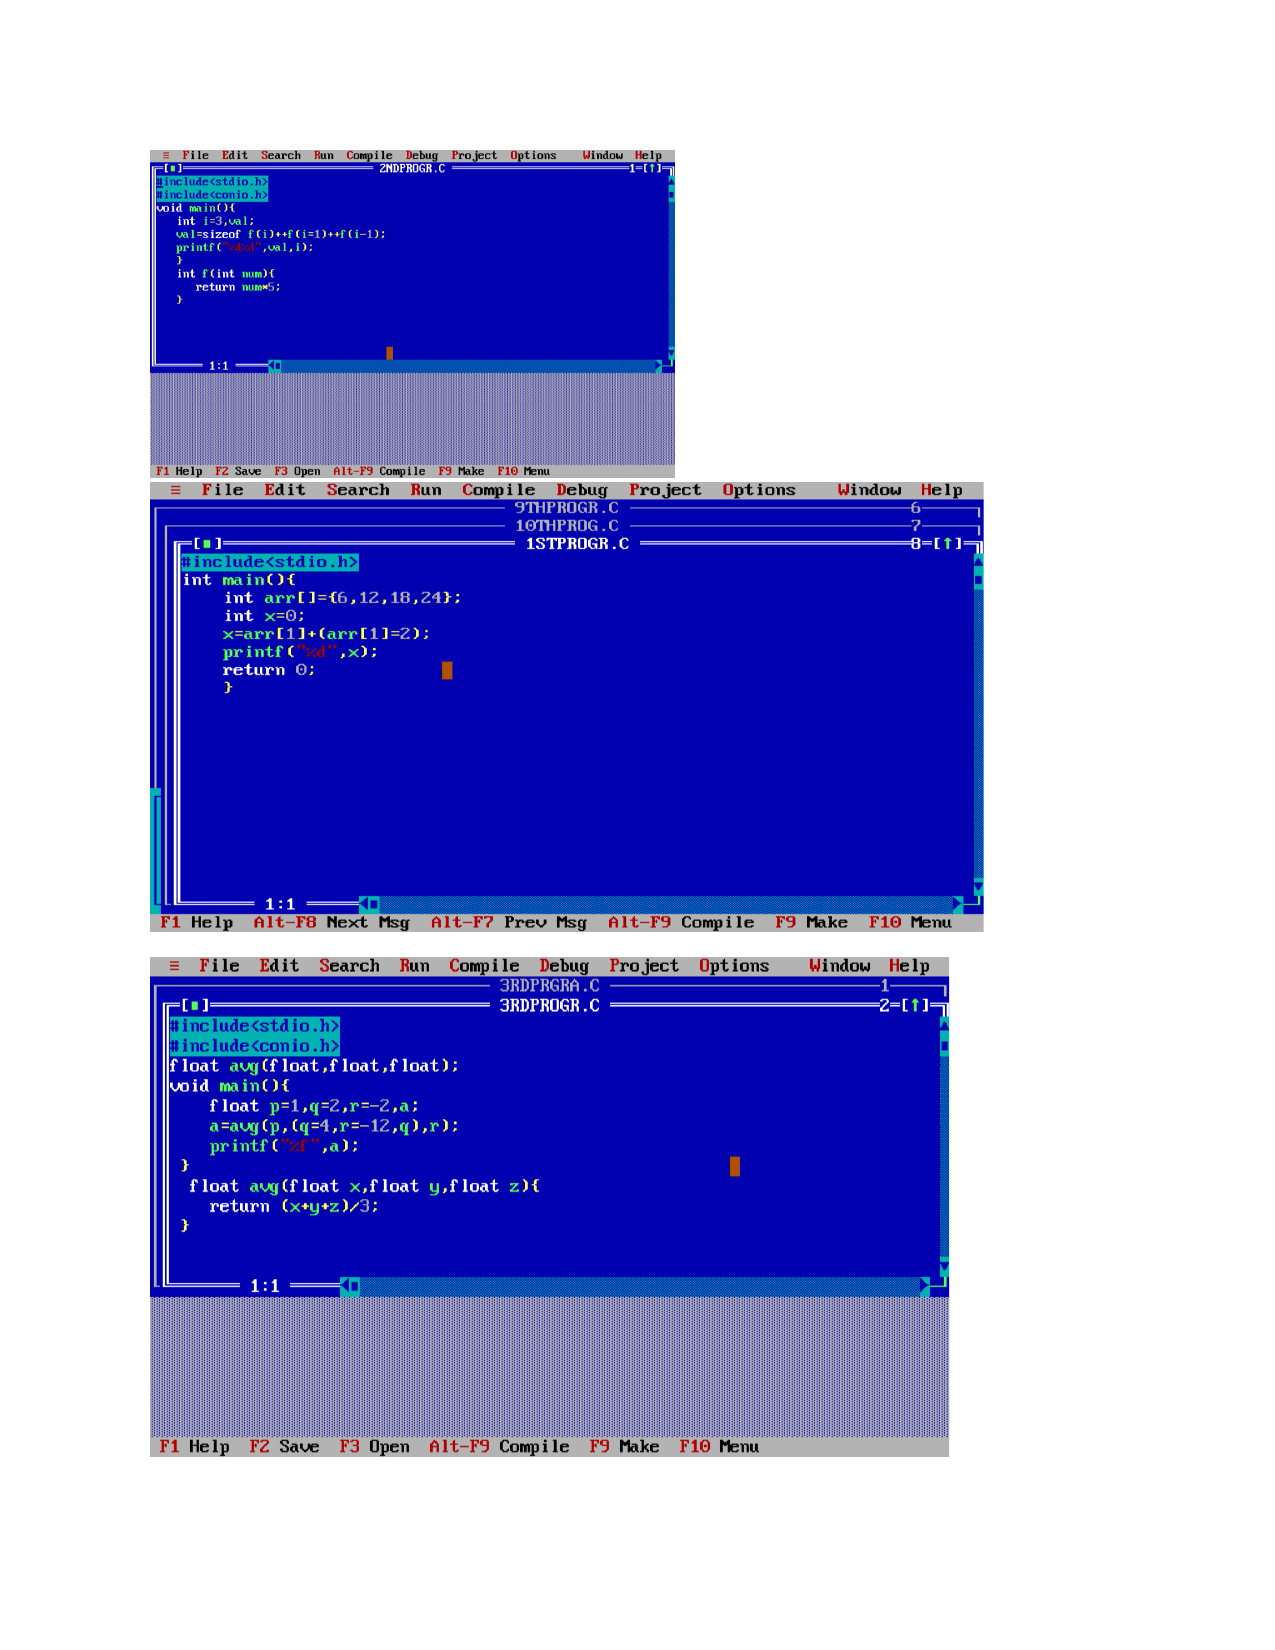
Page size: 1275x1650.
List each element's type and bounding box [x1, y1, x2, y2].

picture [150, 957, 950, 1457]
picture [150, 482, 984, 932]
picture [150, 150, 675, 478]
